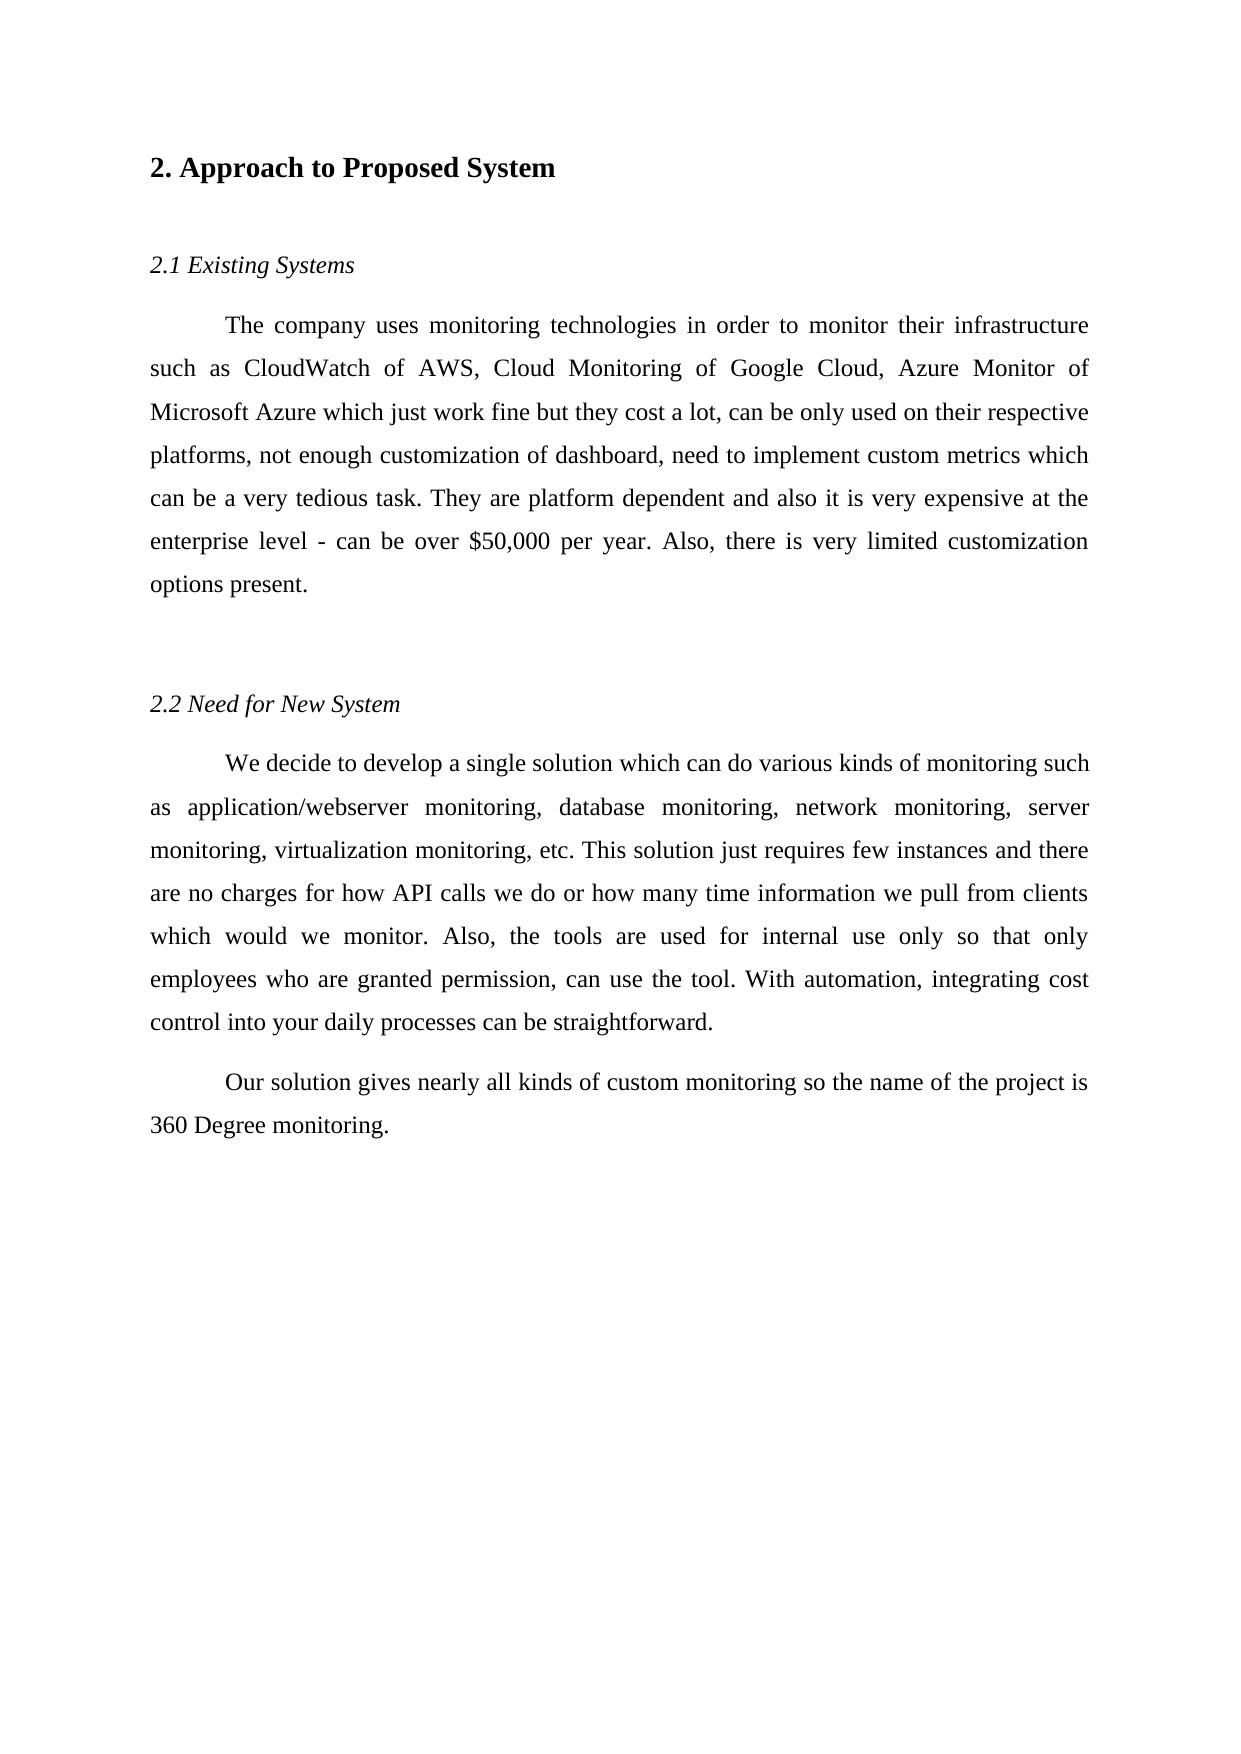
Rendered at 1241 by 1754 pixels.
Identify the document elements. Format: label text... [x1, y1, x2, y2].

text The company uses monitoring technologies in order to monitor their infrastructure such as CloudWatch of AWS, Cloud Monitoring of Google Cloud, Azure Monitor of Microsoft Azure which just work fine but they cost a lot, can be only used on their respective platforms, not enough customization of dashboard, need to implement custom metrics which can be a very tedious task. They are platform dependent and also it is very expensive at the enterprise level - can be over $50,000 per year. Also, there is very limited customization options present. [150, 310, 1090, 598]
text 2.2 Need for New System [150, 689, 1090, 717]
text 2. Approach to Proposed System [150, 150, 1090, 183]
text We decide to develop a single solution which can do various kinds of monitoring such as application/webserver monitoring, database monitoring, network monitoring, server monitoring, virtualization monitoring, etc. This solution just requires few instances and there are no charges for how API calls we do or how many time information we pull from clients which would we monitor. Also, the tools are used for internal use only so that only employees who are granted permission, can use the tool. With automation, integrating cost control into your daily processes can be straightforward. [150, 748, 1090, 1036]
text Our solution gives nearly all kinds of custom monitoring so the name of the project is 360 Degree monitoring. [150, 1067, 1090, 1139]
text 2.1 Existing Systems [150, 251, 1090, 279]
